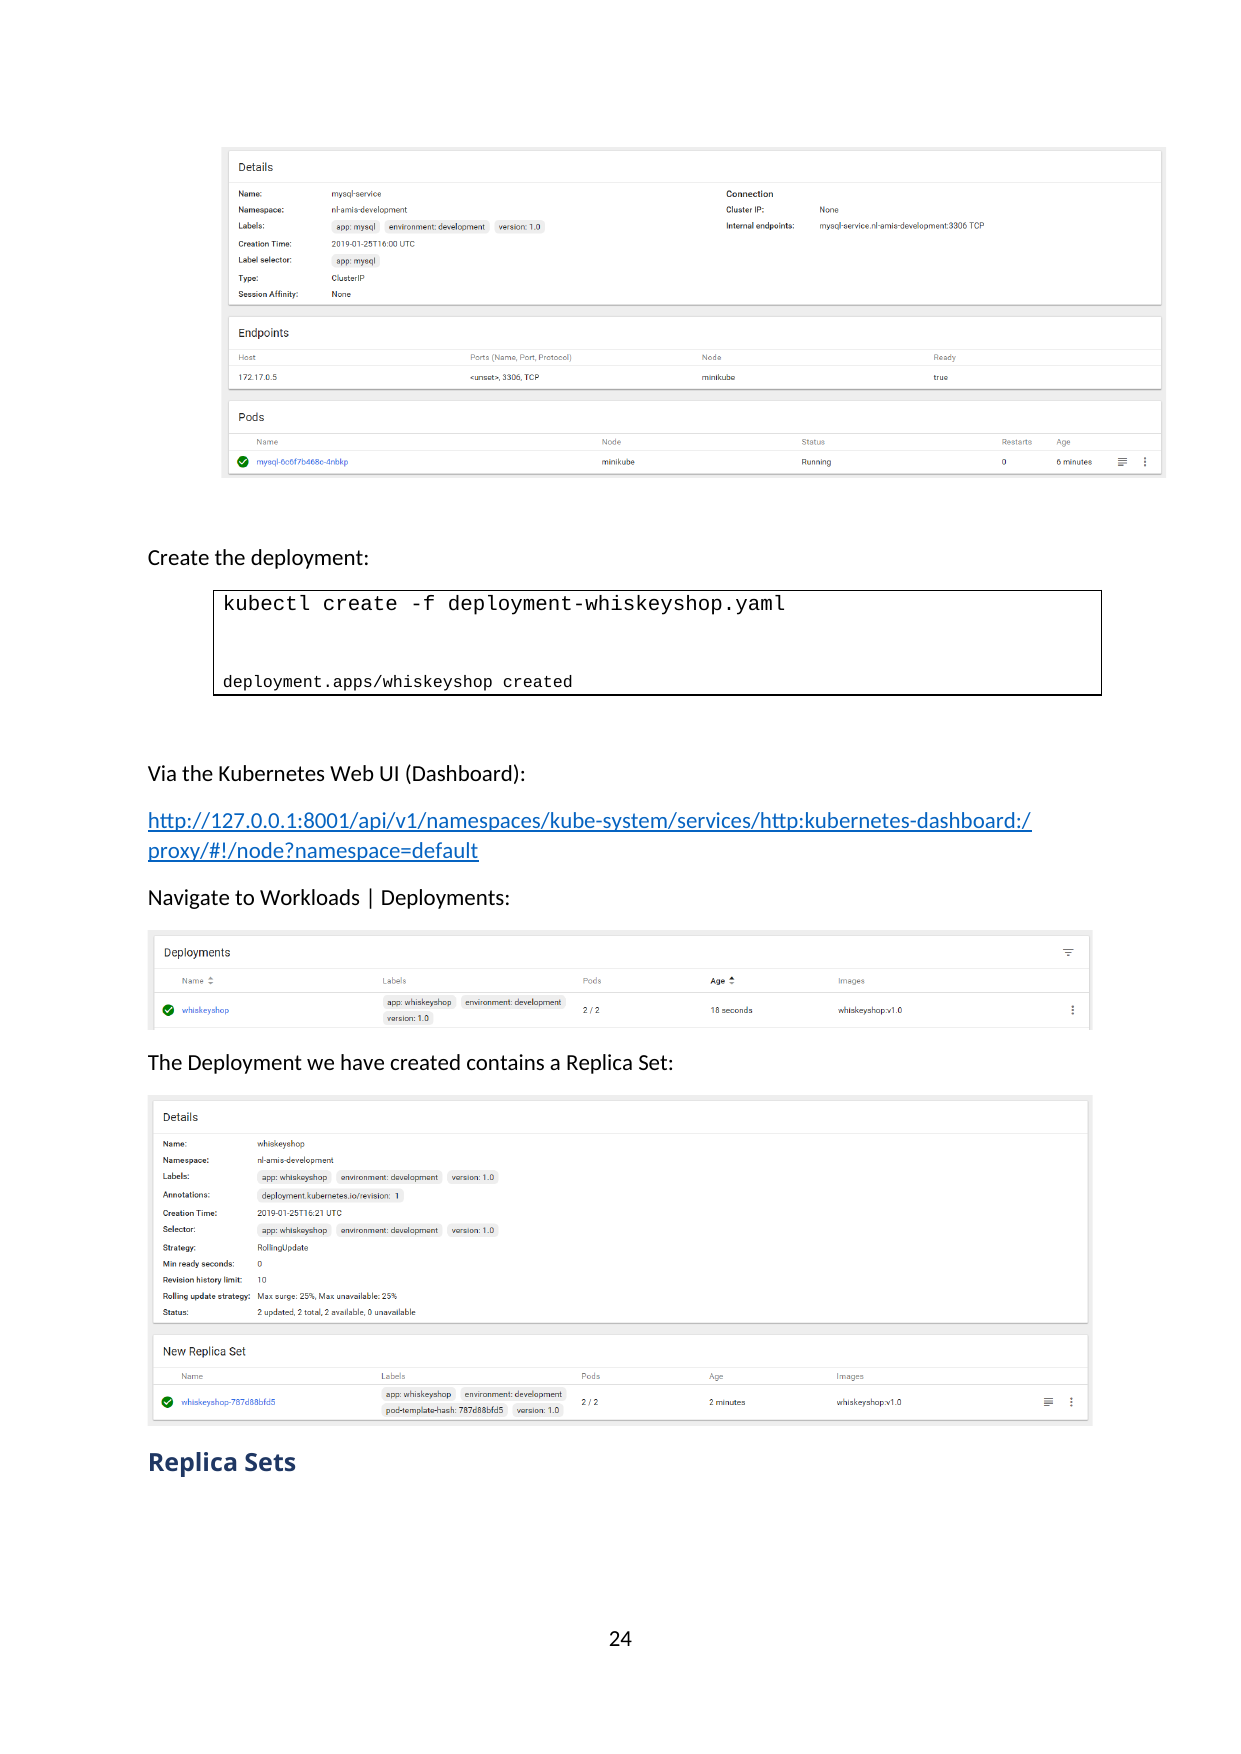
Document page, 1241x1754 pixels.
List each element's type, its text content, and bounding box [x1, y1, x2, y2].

text Via the Kubernetes Web UI (Dashboard): [148, 759, 1093, 787]
subtitle Replica Sets [148, 1444, 1093, 1478]
text Navigate to Workloads | Deployments: [148, 883, 1093, 911]
text The Deployment we have created contains a Replica Set: [148, 1048, 1093, 1076]
picture [221, 147, 1167, 478]
text http://127.0.0.1:8001/api/v1/namespaces/kube-system/services/http:kubernetes-dashboard:/proxy/#!/node?namespace=default [148, 806, 1093, 864]
picture [147, 1095, 1093, 1426]
text kubectl create -f deployment-whiskeyshop.yaml [214, 591, 1101, 617]
text Create the deployment: [148, 543, 1093, 571]
picture [147, 930, 1093, 1030]
text deployment.apps/whiskeyshop created [214, 670, 1101, 694]
